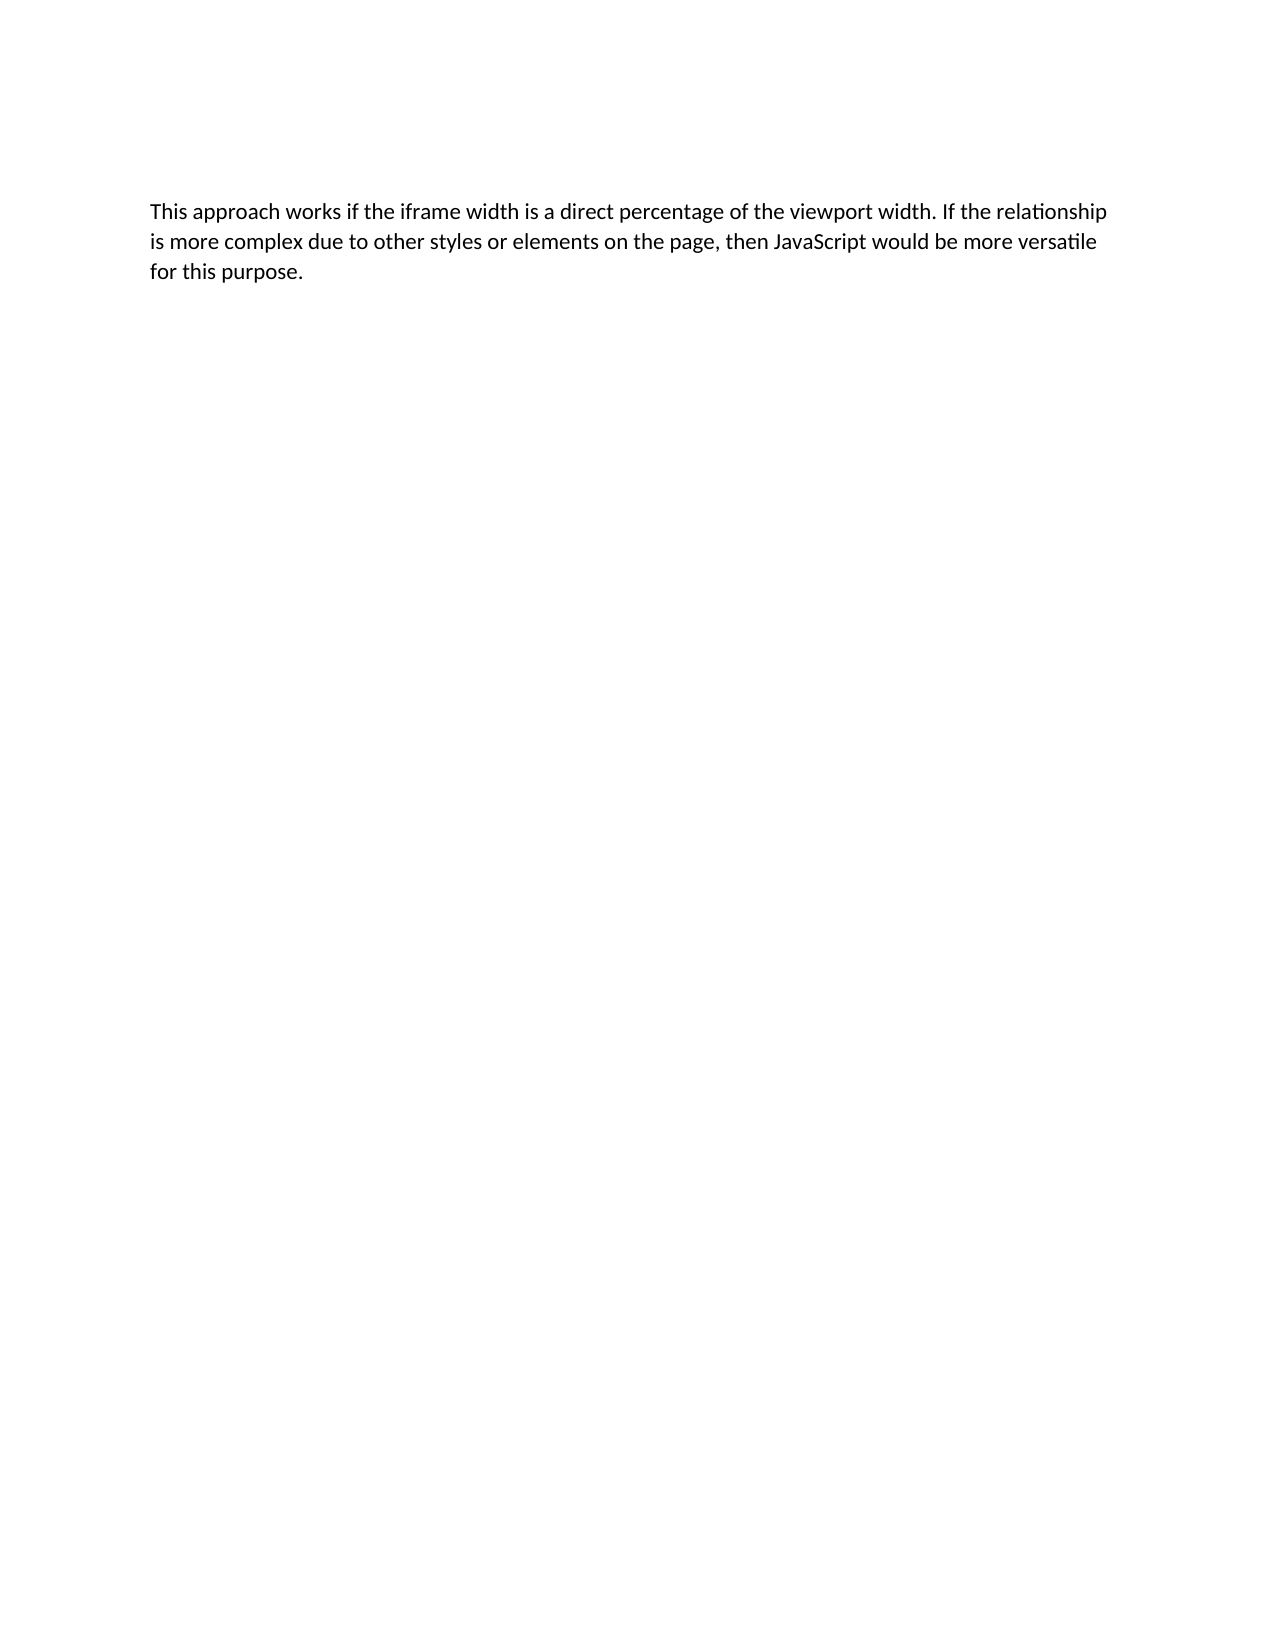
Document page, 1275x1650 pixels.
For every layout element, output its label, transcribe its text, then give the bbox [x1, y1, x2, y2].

text This approach works if the iframe width is a direct percentage of the viewport width. If the relationship is more complex due to other styles or elements on the page, then JavaScript would be more versatile for this purpose. [150, 197, 1125, 285]
